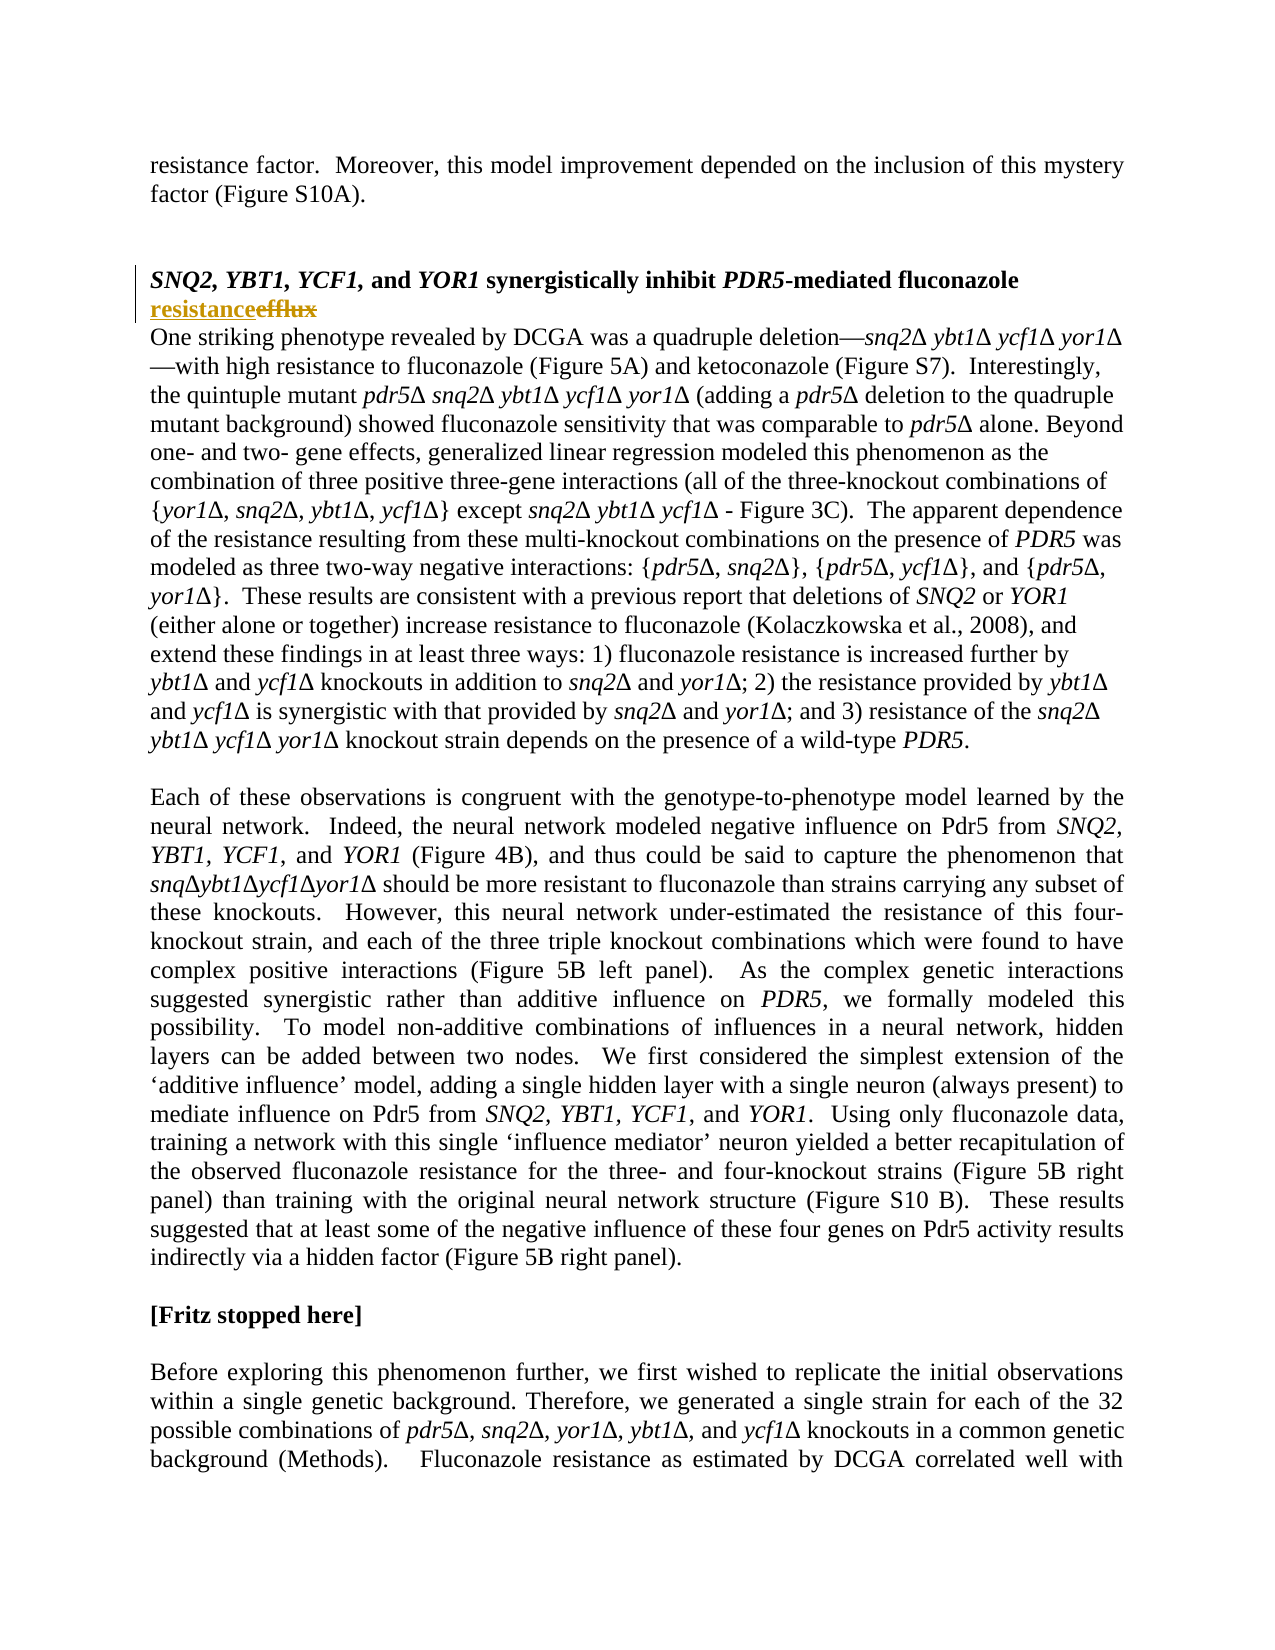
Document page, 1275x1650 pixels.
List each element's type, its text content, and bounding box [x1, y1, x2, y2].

text [Fritz stopped here] [150, 1300, 1125, 1329]
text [150, 150, 1125, 207]
text SNQ2, YBT1, YCF1, and YOR1 synergistically inhibit PDR5-mediated fluconazole [150, 265, 1125, 322]
text Each of these observations is congruent with the genotype-to-phenotype model learned by the neural network. Indeed, the neural network modeled negative influence on Pdr5 from SNQ2, YBT1, YCF1, and YOR1 (Figure 4B), and thus could be said to capture the phenomenon that snq∆ybt1∆ycf1∆yor1∆ should be more resistant to fluconazole than strains carrying any subset of these knockouts. However, this neural network under-estimated the resistance of this four-knockout strain, and each of the three triple knockout combinations which were found to have complex positive interactions (Figure 5B left panel). As the complex genetic interactions suggested synergistic rather than additive influence on PDR5, we formally modeled this possibility. To model non-additive combinations of influences in a neural network, hidden layers can be added between two nodes. We first considered the simplest extension of the ‘additive influence’ model, adding a single hidden layer with a single neuron (always present) to mediate influence on Pdr5 from SNQ2, YBT1, YCF1, and YOR1. Using only fluconazole data, training a network with this single ‘influence mediator’ neuron yielded a better recapitulation of the observed fluconazole resistance for the three- and four-knockout strains (Figure 5B right panel) than training with the original neural network structure (Figure S10 B). These results suggested that at least some of the negative influence of these four genes on Pdr5 activity results indirectly via a hidden factor (Figure 5B right panel). [150, 782, 1125, 1271]
text One striking phenotype revealed by DCGA was a quadruple deletion—snq2∆ ybt1∆ ycf1∆ yor1∆—with high resistance to fluconazole (Figure 5A) and ketoconazole (Figure S7). Interestingly, the quintuple mutant pdr5∆ snq2∆ ybt1∆ ycf1∆ yor1∆ (adding a pdr5∆ deletion to the quadruple mutant background) showed fluconazole sensitivity that was comparable to pdr5∆ alone. Beyond one- and two- gene effects, generalized linear regression modeled this phenomenon as the combination of three positive three-gene interactions (all of the three-knockout combinations of {yor1∆, snq2∆, ybt1∆, ycf1∆} except snq2∆ ybt1∆ ycf1∆ - Figure 3C). The apparent dependence of the resistance resulting from these multi-knockout combinations on the presence of PDR5 was modeled as three two-way negative interactions: {pdr5∆, snq2∆}, {pdr5∆, ycf1∆}, and {pdr5∆, yor1∆}. These results are consistent with a previous report that deletions of SNQ2 or YOR1 (either alone or together) increase resistance to fluconazole (Kolaczkowska et al., 2008), and extend these findings in at least three ways: 1) fluconazole resistance is increased further by ybt1∆ and ycf1∆ knockouts in addition to snq2∆ and yor1∆; 2) the resistance provided by ybt1∆ and ycf1∆ is synergistic with that provided by snq2∆ and yor1∆; and 3) resistance of the snq2∆ ybt1∆ ycf1∆ yor1∆ knockout strain depends on the presence of a wild-type PDR5. [150, 322, 1125, 754]
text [150, 1357, 1125, 1472]
